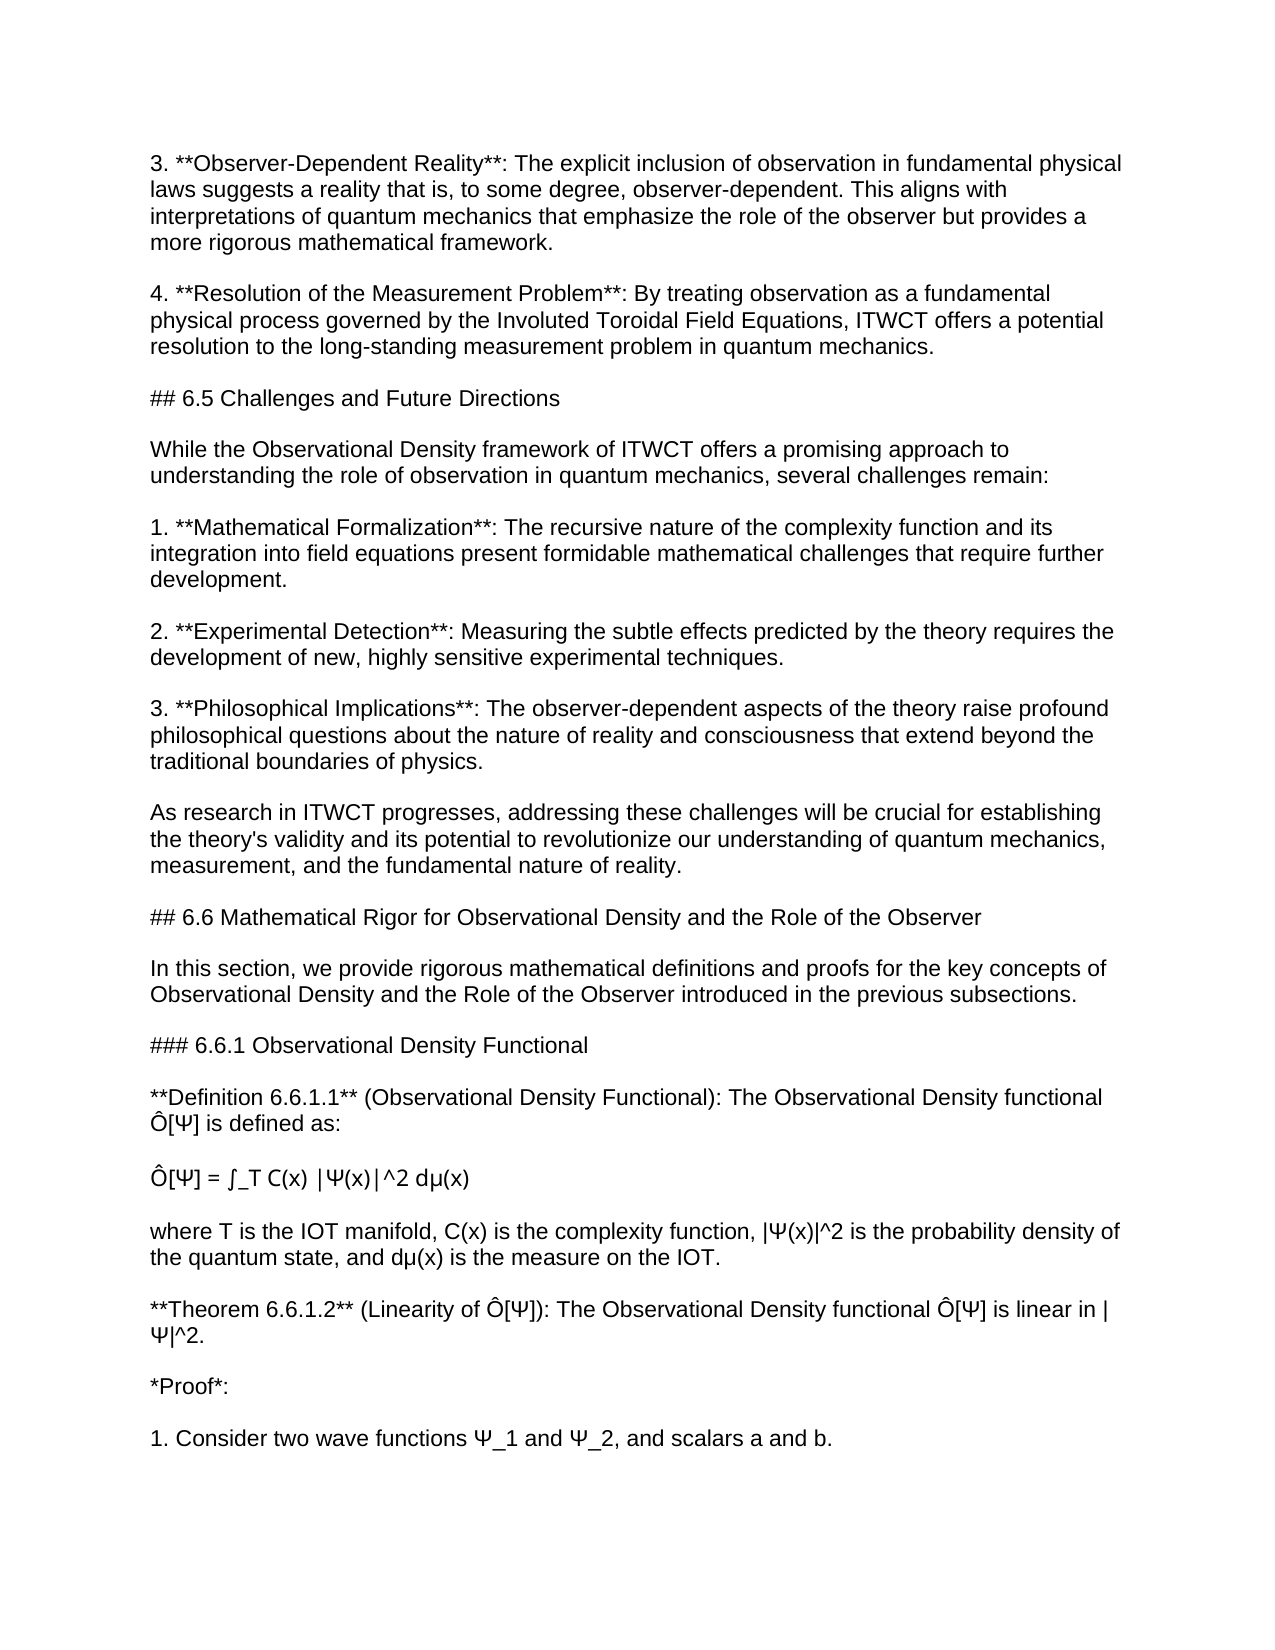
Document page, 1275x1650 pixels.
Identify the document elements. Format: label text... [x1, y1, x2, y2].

text where T is the IOT manifold, C(x) is the complexity function, |Ψ(x)|^2 is the probability density of the quantum state, and dμ(x) is the measure on the IOT. [150, 1218, 1125, 1271]
text **Definition 6.6.1.1** (Observational Density Functional): The Observational Density functional Ô[Ψ] is defined as: [150, 1084, 1125, 1137]
text 1. **Mathematical Formalization**: The recursive nature of the complexity function and its integration into field equations present formidable mathematical challenges that require further development. [150, 513, 1125, 593]
text *Proof*: [150, 1373, 1125, 1399]
text ### 6.6.1 Observational Density Functional [150, 1032, 1125, 1059]
text As research in ITWCT progresses, addressing these challenges will be crucial for establishing the theory's validity and its potential to revolutionize our understanding of quantum mechanics, measurement, and the fundamental nature of reality. [150, 799, 1125, 878]
text ## 6.6 Mathematical Rigor for Observational Density and the Role of the Observer [150, 903, 1125, 930]
text 3. **Philosophical Implications**: The observer-dependent aspects of the theory raise profound philosophical questions about the nature of reality and consciousness that extend beyond the traditional boundaries of physics. [150, 695, 1125, 774]
text ## 6.5 Challenges and Future Directions [150, 384, 1125, 411]
text While the Observational Density framework of ITWCT offers a promising approach to understanding the role of observation in quantum mechanics, several challenges remain: [150, 436, 1125, 488]
text 3. **Observer-Dependent Reality**: The explicit inclusion of observation in fundamental physical laws suggests a reality that is, to some degree, observer-dependent. This aligns with interpretations of quantum mechanics that emphasize the role of the observer but provides a more rigorous mathematical framework. [150, 150, 1125, 255]
text In this section, we provide rigorous mathematical definitions and proofs for the key concepts of Observational Density and the Role of the Observer introduced in the previous subsections. [150, 955, 1125, 1007]
text **Theorem 6.6.1.2** (Linearity of Ô[Ψ]): The Observational Density functional Ô[Ψ] is linear in |Ψ|^2. [150, 1296, 1125, 1348]
text 2. **Experimental Detection**: Measuring the subtle effects predicted by the theory requires the development of new, highly sensitive experimental techniques. [150, 618, 1125, 670]
text 1. Consider two wave functions Ψ_1 and Ψ_2, and scalars a and b. [150, 1424, 1125, 1451]
text 4. **Resolution of the Measurement Problem**: By treating observation as a fundamental physical process governed by the Involuted Toroidal Field Equations, ITWCT offers a potential resolution to the long-standing measurement problem in quantum mechanics. [150, 280, 1125, 359]
